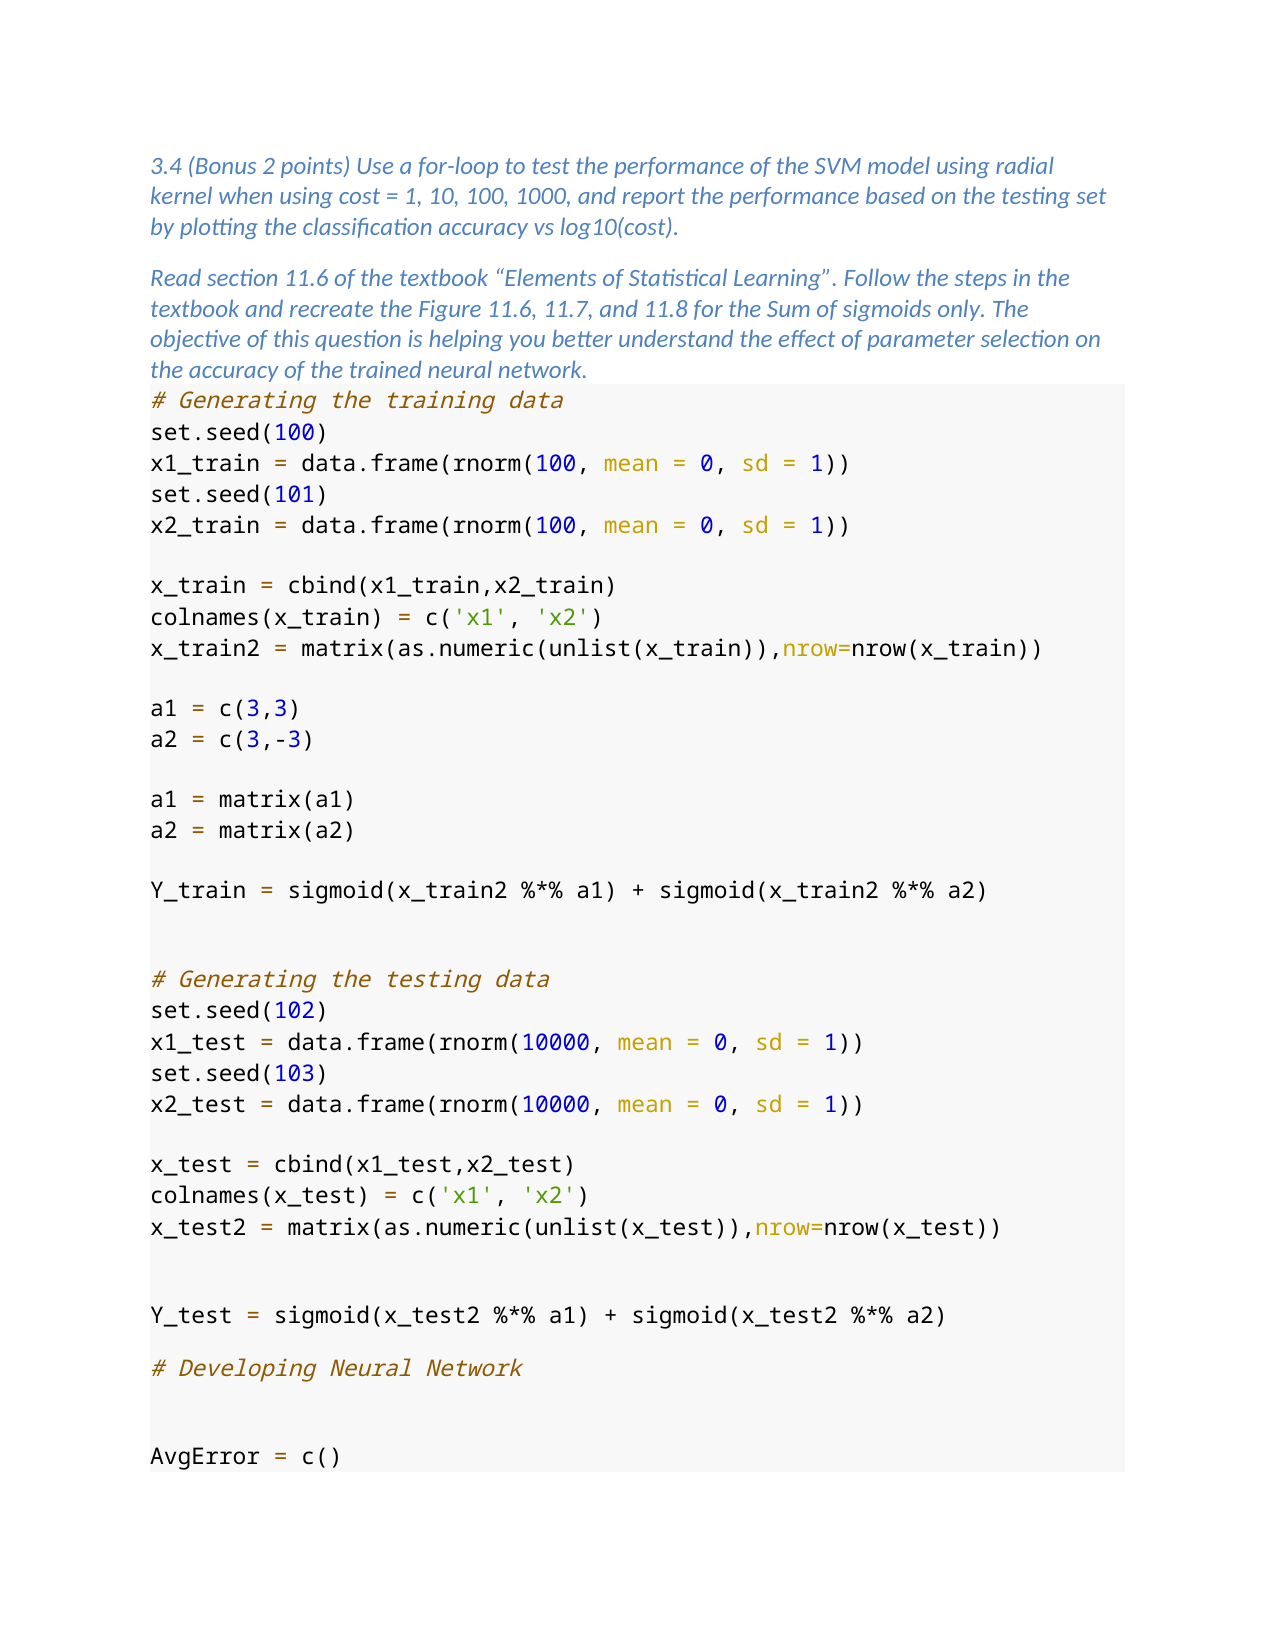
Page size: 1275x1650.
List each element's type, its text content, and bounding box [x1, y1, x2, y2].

subtitle Read section 11.6 of the textbook “Elements of Statistical Learning”. Follow the steps in the textbook and recreate the Figure 11.6, 11.7, and 11.8 for the Sum of sigmoids only. The objective of this question is helping you better understand the effect of parameter selection on the accuracy of the trained neural network. [150, 262, 1125, 384]
text # Generating the training data set.seed(100) x1_train = data.frame(rnorm(100, mean = 0, sd = 1)) set.seed(101) x2_train = data.frame(rnorm(100, mean = 0, sd = 1)) x_train = cbind(x1_train,x2_train) colnames(x_train) = c('x1', 'x2') x_train2 = matrix(as.numeric(unlist(x_train)),nrow=nrow(x_train)) a1 = c(3,3) a2 = c(3,-3) a1 = matrix(a1) a2 = matrix(a2) Y_train = sigmoid(x_train2 %*% a1) + sigmoid(x_train2 %*% a2) # Generating the testing data set.seed(102) x1_test = data.frame(rnorm(10000, mean = 0, sd = 1)) set.seed(103) x2_test = data.frame(rnorm(10000, mean = 0, sd = 1)) x_test = cbind(x1_test,x2_test) colnames(x_test) = c('x1', 'x2') x_test2 = matrix(as.numeric(unlist(x_test)),nrow=nrow(x_test)) Y_test = sigmoid(x_test2 %*% a1) + sigmoid(x_test2 %*% a2) [150, 384, 1125, 1331]
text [150, 1352, 1125, 1472]
subtitle 3.4 (Bonus 2 points) Use a for-loop to test the performance of the SVM model using radial kernel when using cost = 1, 10, 100, 1000, and report the performance based on the testing set by plotting the classification accuracy vs log10(cost). [150, 150, 1125, 242]
